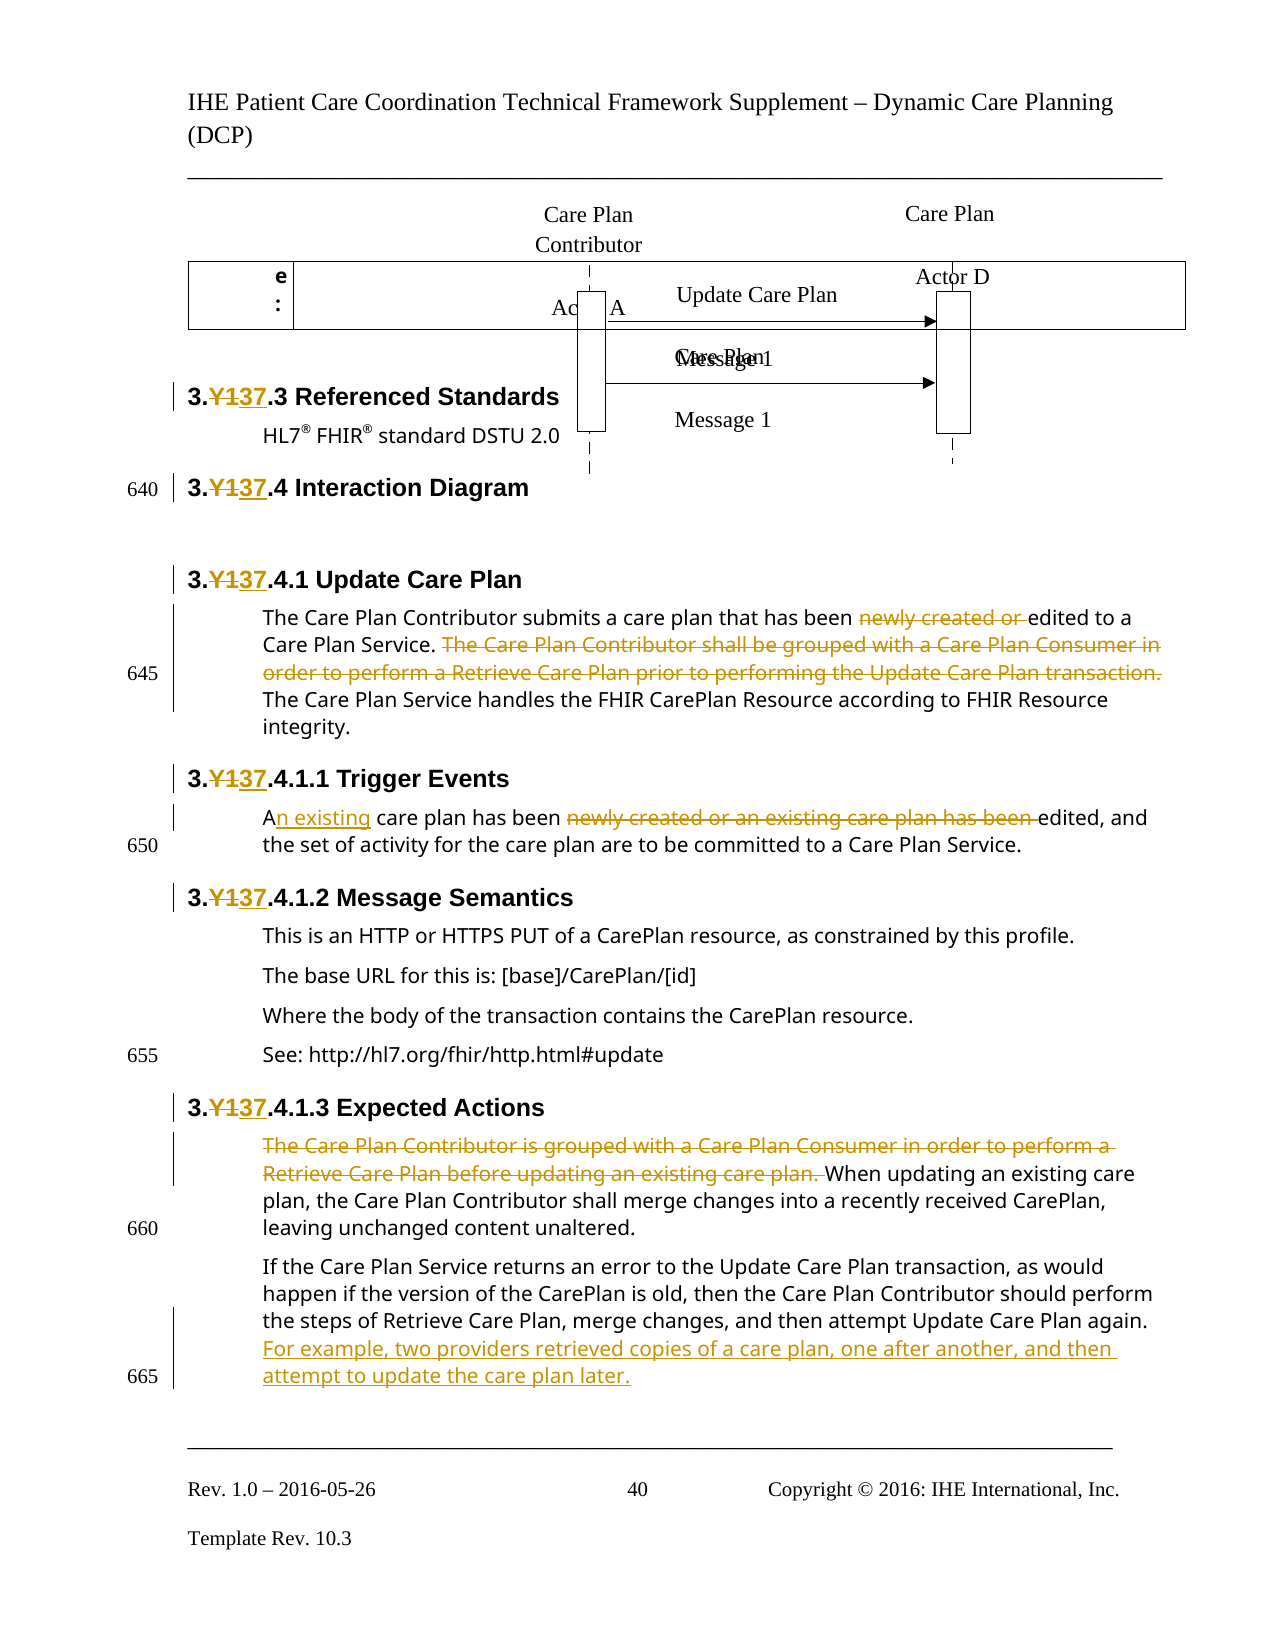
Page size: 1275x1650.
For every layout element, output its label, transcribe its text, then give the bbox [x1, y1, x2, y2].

text See: http://hl7.org/fhir/http.html#update [262, 1041, 1162, 1068]
table_cell Role: [189, 262, 293, 329]
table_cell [294, 262, 1185, 329]
text A care plan has been edited, and the set of activity for the care plan are to be committed to a Care Plan Service. [262, 804, 1162, 858]
subtitle 3..3 Referenced Standards [187, 382, 1162, 411]
subtitle 3..4.1 Update Care Plan [187, 565, 1162, 593]
subtitle 3..4.1.2 Message Semantics [187, 883, 1162, 912]
text When updating an existing care plan, the Care Plan Contributor shall merge changes into a recently received CarePlan, leaving unchanged content unaltered. [262, 1132, 1162, 1241]
subtitle 3..4.1.1 Trigger Events [187, 764, 1162, 793]
text The base URL for this is: [base]/CarePlan/[id] [262, 962, 1162, 989]
text Where the body of the transaction contains the CarePlan resource. [262, 1001, 1162, 1028]
text If the Care Plan Service returns an error to the Update Care Plan transaction, as would happen if the version of the CarePlan is old, then the Care Plan Contributor should perform the steps of Retrieve Care Plan, merge changes, and then attempt Update Care Plan again. [262, 1253, 1162, 1388]
subtitle 3..4 Interaction Diagram [187, 473, 1162, 502]
text The Care Plan Contributor submits a care plan that has been edited to a Care Plan Service. The Care Plan Service handles the FHIR CarePlan Resource according to FHIR Resource integrity. [262, 675, 1162, 739]
text The Care Plan Contributor submits a care plan that has been edited to a Care Plan Service. The Care Plan Service handles the FHIR CarePlan Resource according to FHIR Resource integrity. [262, 604, 1162, 674]
text This is an HTTP or HTTPS PUT of a CarePlan resource, as constrained by this profile. [262, 922, 1162, 949]
text HL7® FHIR® standard DSTU 2.0 [262, 421, 1162, 448]
subtitle 3..4.1.3 Expected Actions [187, 1093, 1162, 1122]
